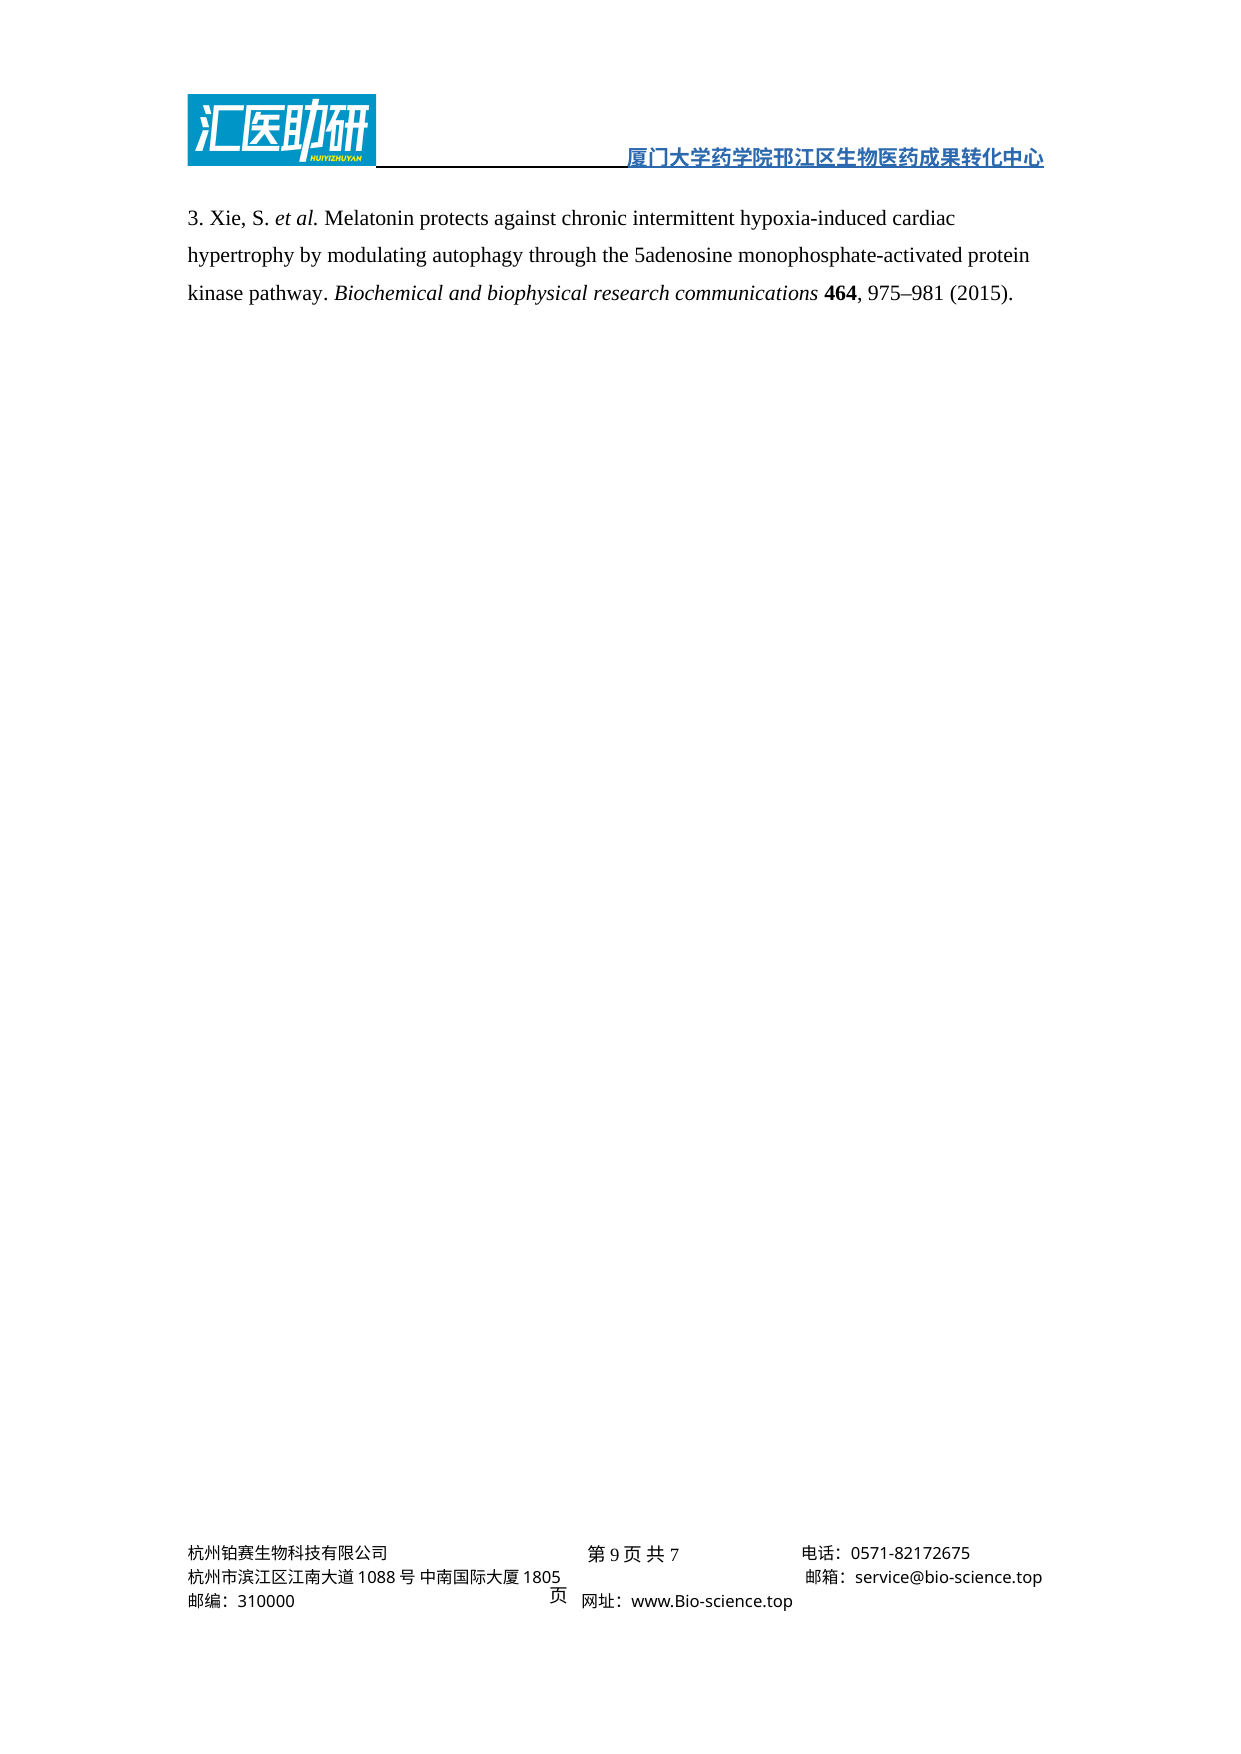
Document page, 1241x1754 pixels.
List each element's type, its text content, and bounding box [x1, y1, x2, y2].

picture [210, 106, 243, 150]
picture [201, 118, 208, 127]
picture [282, 99, 327, 161]
text 3. Xie, S. et al. Melatonin protects against chronic intermittent hypoxia-induced cardiac hypertrophy by modulating autophagy through the 5adenosine monophosphate-activated protein kinase pathway. Biochemical and biophysical research communications 464, 975–981 (2015). [187, 205, 1053, 306]
picture [327, 106, 368, 150]
picture [243, 106, 284, 150]
picture [196, 131, 208, 150]
picture [204, 106, 210, 114]
